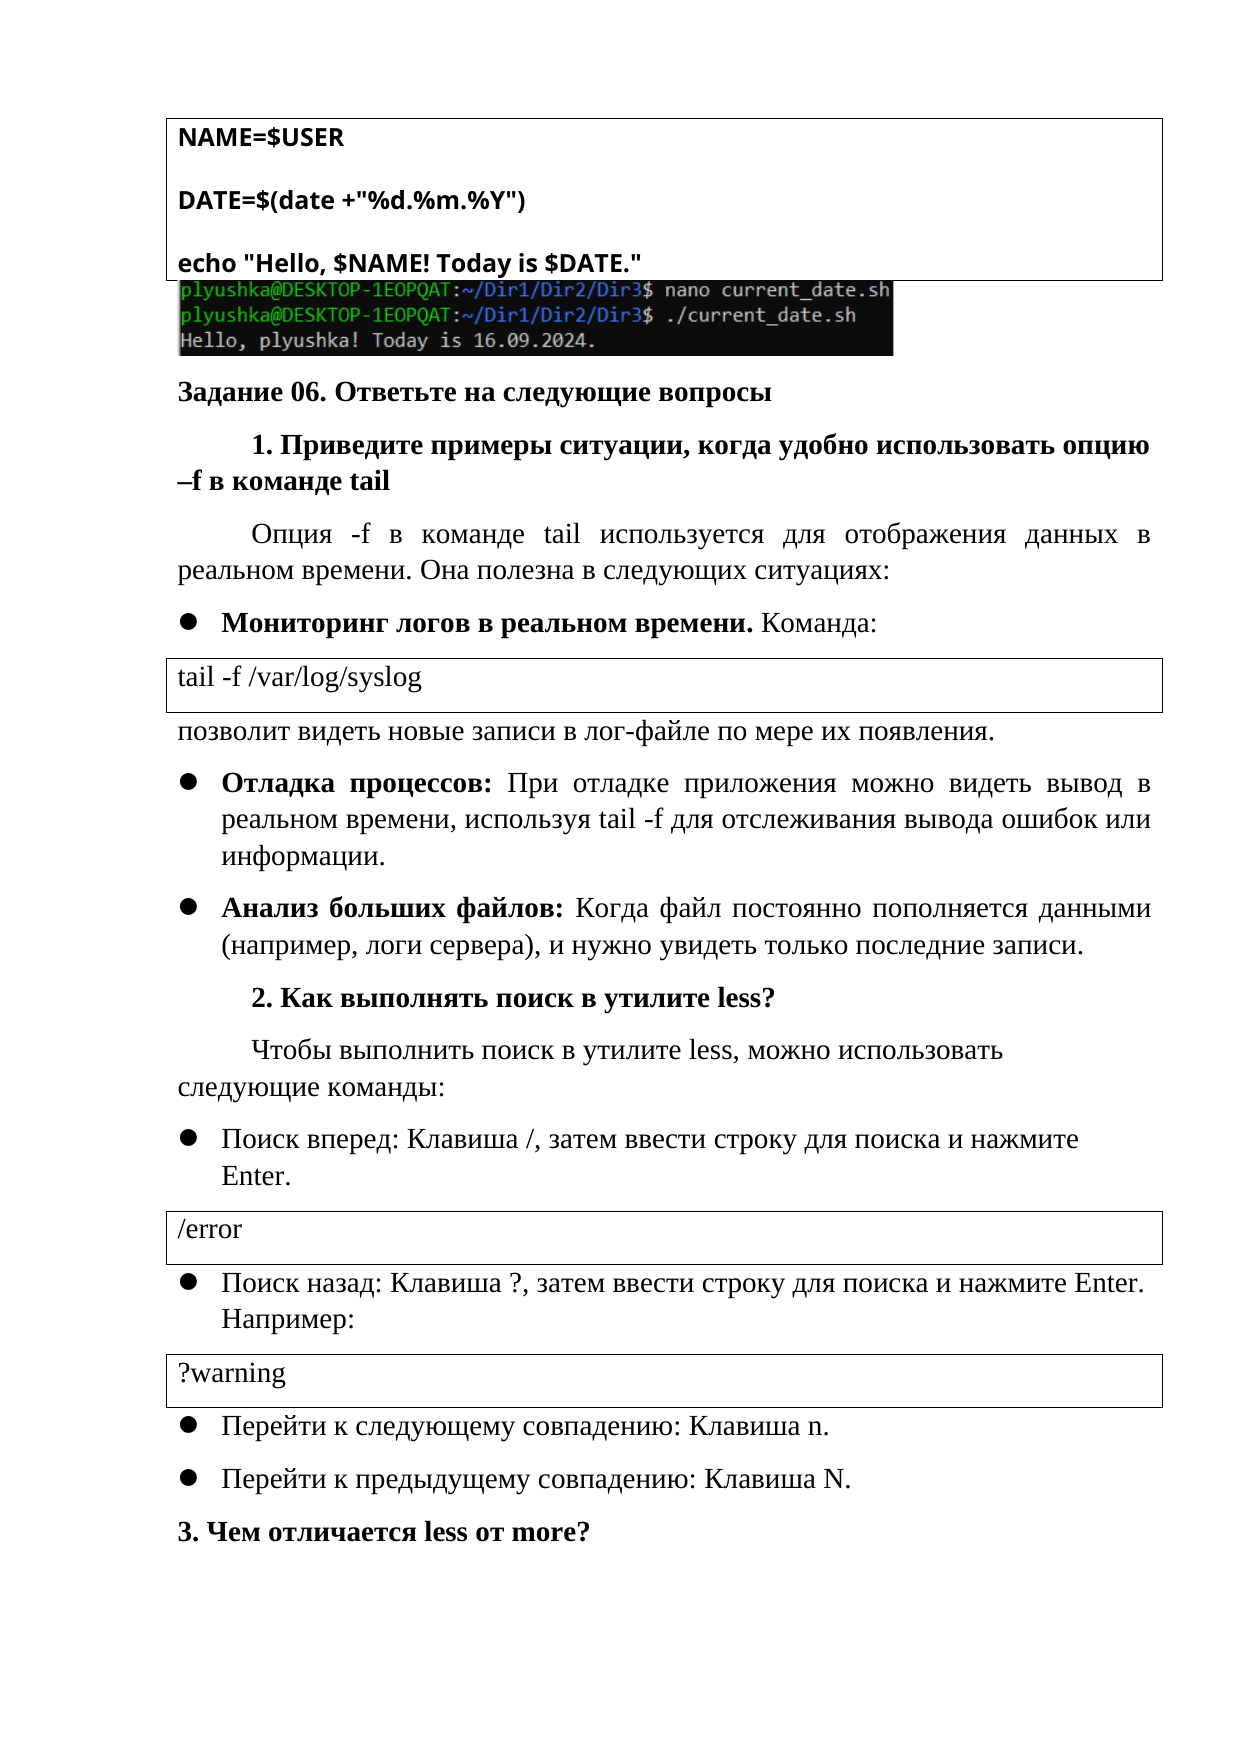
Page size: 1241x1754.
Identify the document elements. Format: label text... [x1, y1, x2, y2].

list Перейти к следующему совпадению: Клавиша n. [177, 1408, 1152, 1442]
table_header tail -f /var/log/syslog [167, 659, 1162, 712]
list Отладка процессов: При отладке приложения можно видеть вывод в реальном времени, используя tail -f для отслеживания вывода ошибок или информации. [177, 765, 1152, 871]
list позволит видеть новые записи в лог-файле по мере их появления. [177, 713, 1152, 746]
list Перейти к предыдущему совпадению: Клавиша N. [177, 1461, 1152, 1495]
text Задание 06. Ответьте на следующие вопросы [177, 374, 1152, 408]
list Анализ больших файлов: Когда файл постоянно пополняется данными (например, логи сервера), и нужно увидеть только последние записи. [177, 891, 1152, 960]
table_header NAME=$USER DATE=$(date +"%d.%m.%Y") echo "Hello, $NAME! Today is $DATE." [167, 119, 1162, 280]
list Поиск вперед: Клавиша /, затем ввести строку для поиска и нажмите Enter. [177, 1121, 1152, 1191]
list Поиск назад: Клавиша ?, затем ввести строку для поиска и нажмите Enter. Например: [177, 1265, 1152, 1335]
list Опция -f в команде tail используется для отображения данных в реальном времени. Она полезна в следующих ситуациях: [177, 516, 1152, 586]
list Приведите примеры ситуации, когда удобно использовать опцию –f в команде tail [177, 427, 1152, 497]
list Мониторинг логов в реальном времени. Команда: [177, 605, 1152, 639]
table_header /error [167, 1212, 1162, 1264]
text 2. Как выполнять поиск в утилите less? [177, 980, 1152, 1013]
text 3. Чем отличается less от more? [177, 1514, 1152, 1548]
text Чтобы выполнить поиск в утилите less, можно использовать следующие команды: [177, 1032, 1152, 1102]
table_header ?warning [167, 1355, 1162, 1407]
picture [177, 280, 894, 356]
